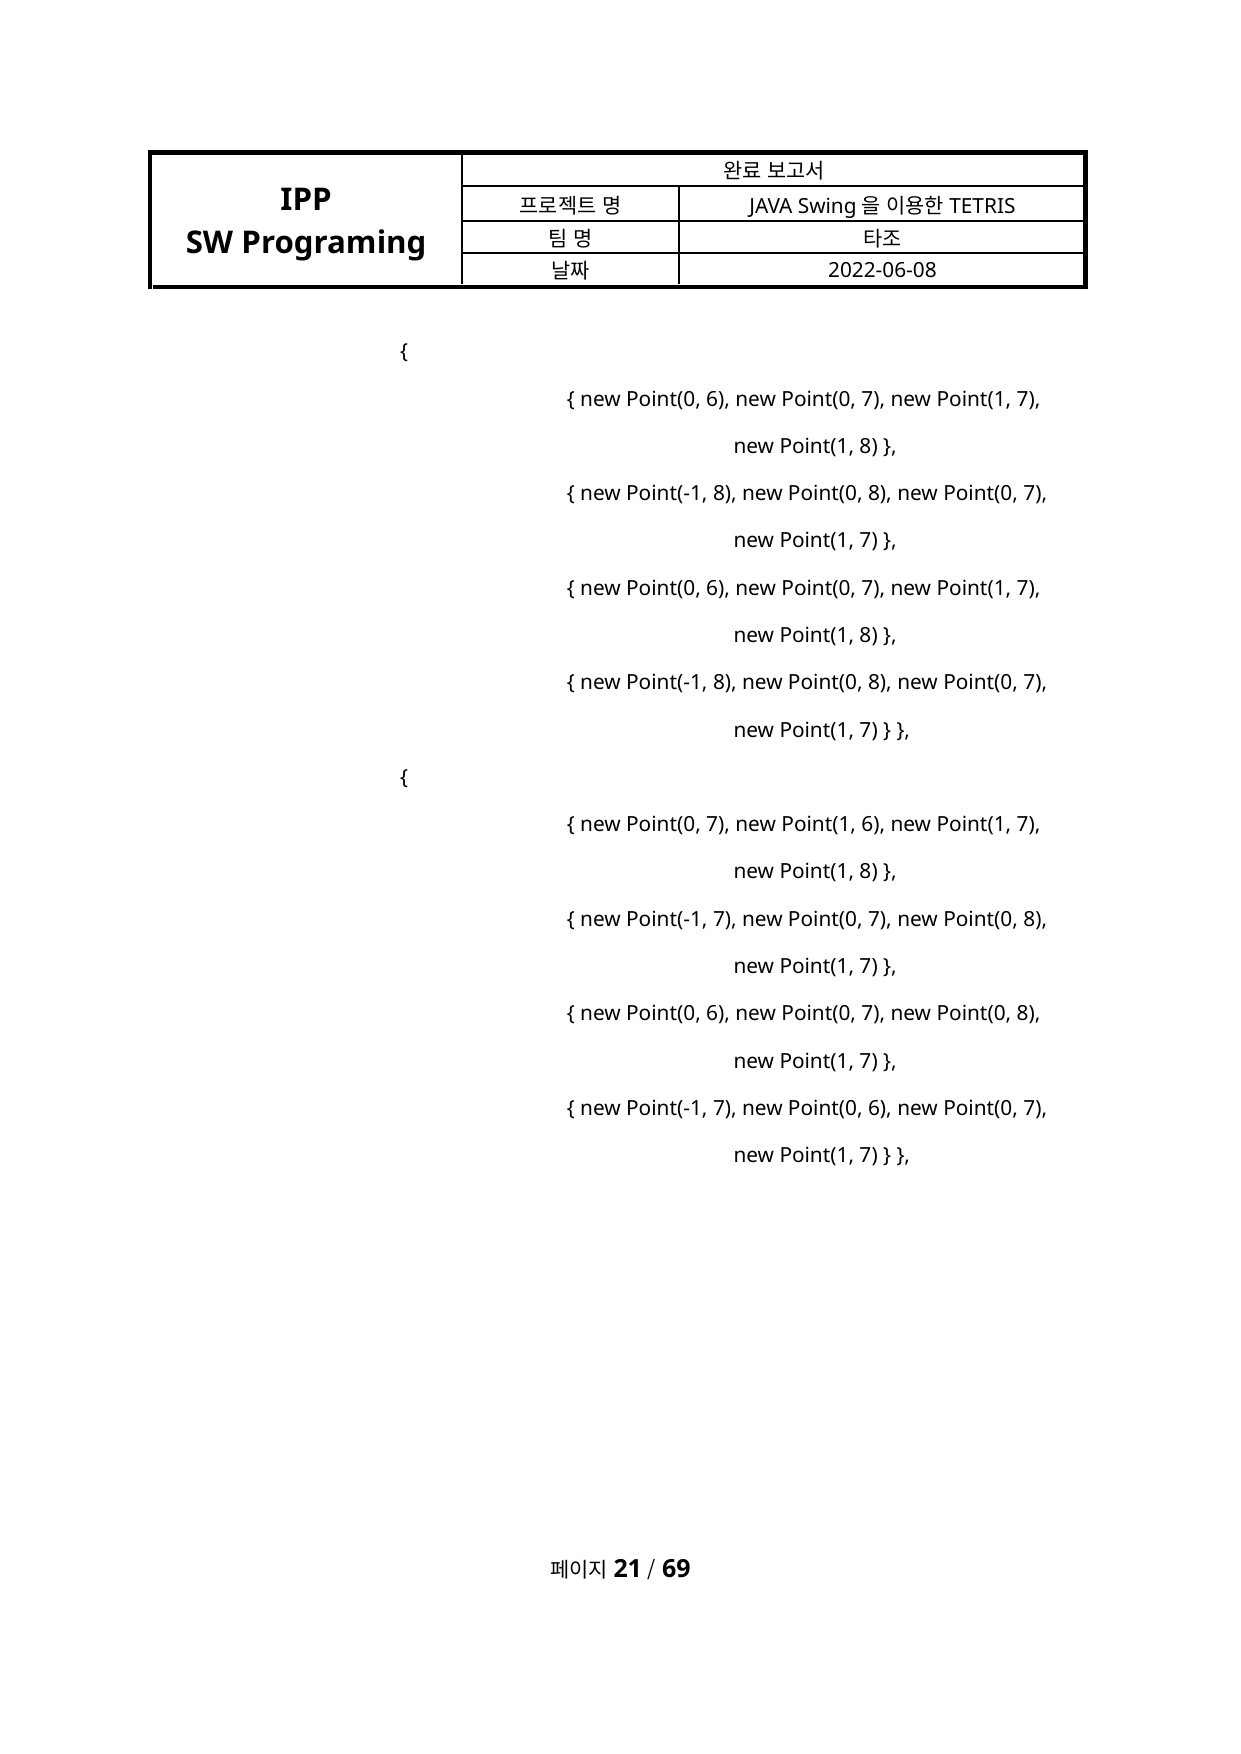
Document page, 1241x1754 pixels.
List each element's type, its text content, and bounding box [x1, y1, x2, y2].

table_cell 날짜 [463, 254, 678, 284]
text { new Point(0, 6), new Point(0, 7), new Point(0, 8), [192, 998, 1090, 1027]
text { new Point(0, 6), new Point(0, 7), new Point(1, 7), [192, 384, 1090, 412]
table_cell 팀 명 [463, 222, 678, 252]
text new Point(1, 7) } }, [192, 715, 1090, 743]
text new Point(1, 8) }, [192, 620, 1090, 649]
table_cell 프로젝트 명 [463, 187, 678, 220]
table_cell JAVA Swing을 이용한 TETRIS [680, 187, 1083, 220]
text { new Point(0, 6), new Point(0, 7), new Point(1, 7), [192, 573, 1090, 601]
text new Point(1, 7) } }, [192, 1140, 1090, 1169]
text new Point(1, 8) }, [192, 431, 1090, 459]
table_header 완료 보고서 [463, 155, 1083, 185]
table_header IPP SW Programing [152, 155, 461, 284]
table_cell 타조 [680, 222, 1083, 252]
text { new Point(-1, 7), new Point(0, 7), new Point(0, 8), [192, 904, 1090, 932]
text { new Point(0, 7), new Point(1, 6), new Point(1, 7), [192, 809, 1090, 838]
table_cell 2022-06-08 [680, 254, 1083, 284]
text new Point(1, 7) }, [192, 1046, 1090, 1074]
text { new Point(-1, 8), new Point(0, 8), new Point(0, 7), [192, 478, 1090, 507]
text { [192, 762, 1090, 791]
text new Point(1, 7) }, [192, 951, 1090, 980]
text { new Point(-1, 7), new Point(0, 6), new Point(0, 7), [192, 1093, 1090, 1122]
text new Point(1, 8) }, [192, 857, 1090, 885]
text { new Point(-1, 8), new Point(0, 8), new Point(0, 7), [192, 667, 1090, 696]
text { [192, 336, 1090, 365]
text new Point(1, 7) }, [192, 526, 1090, 554]
